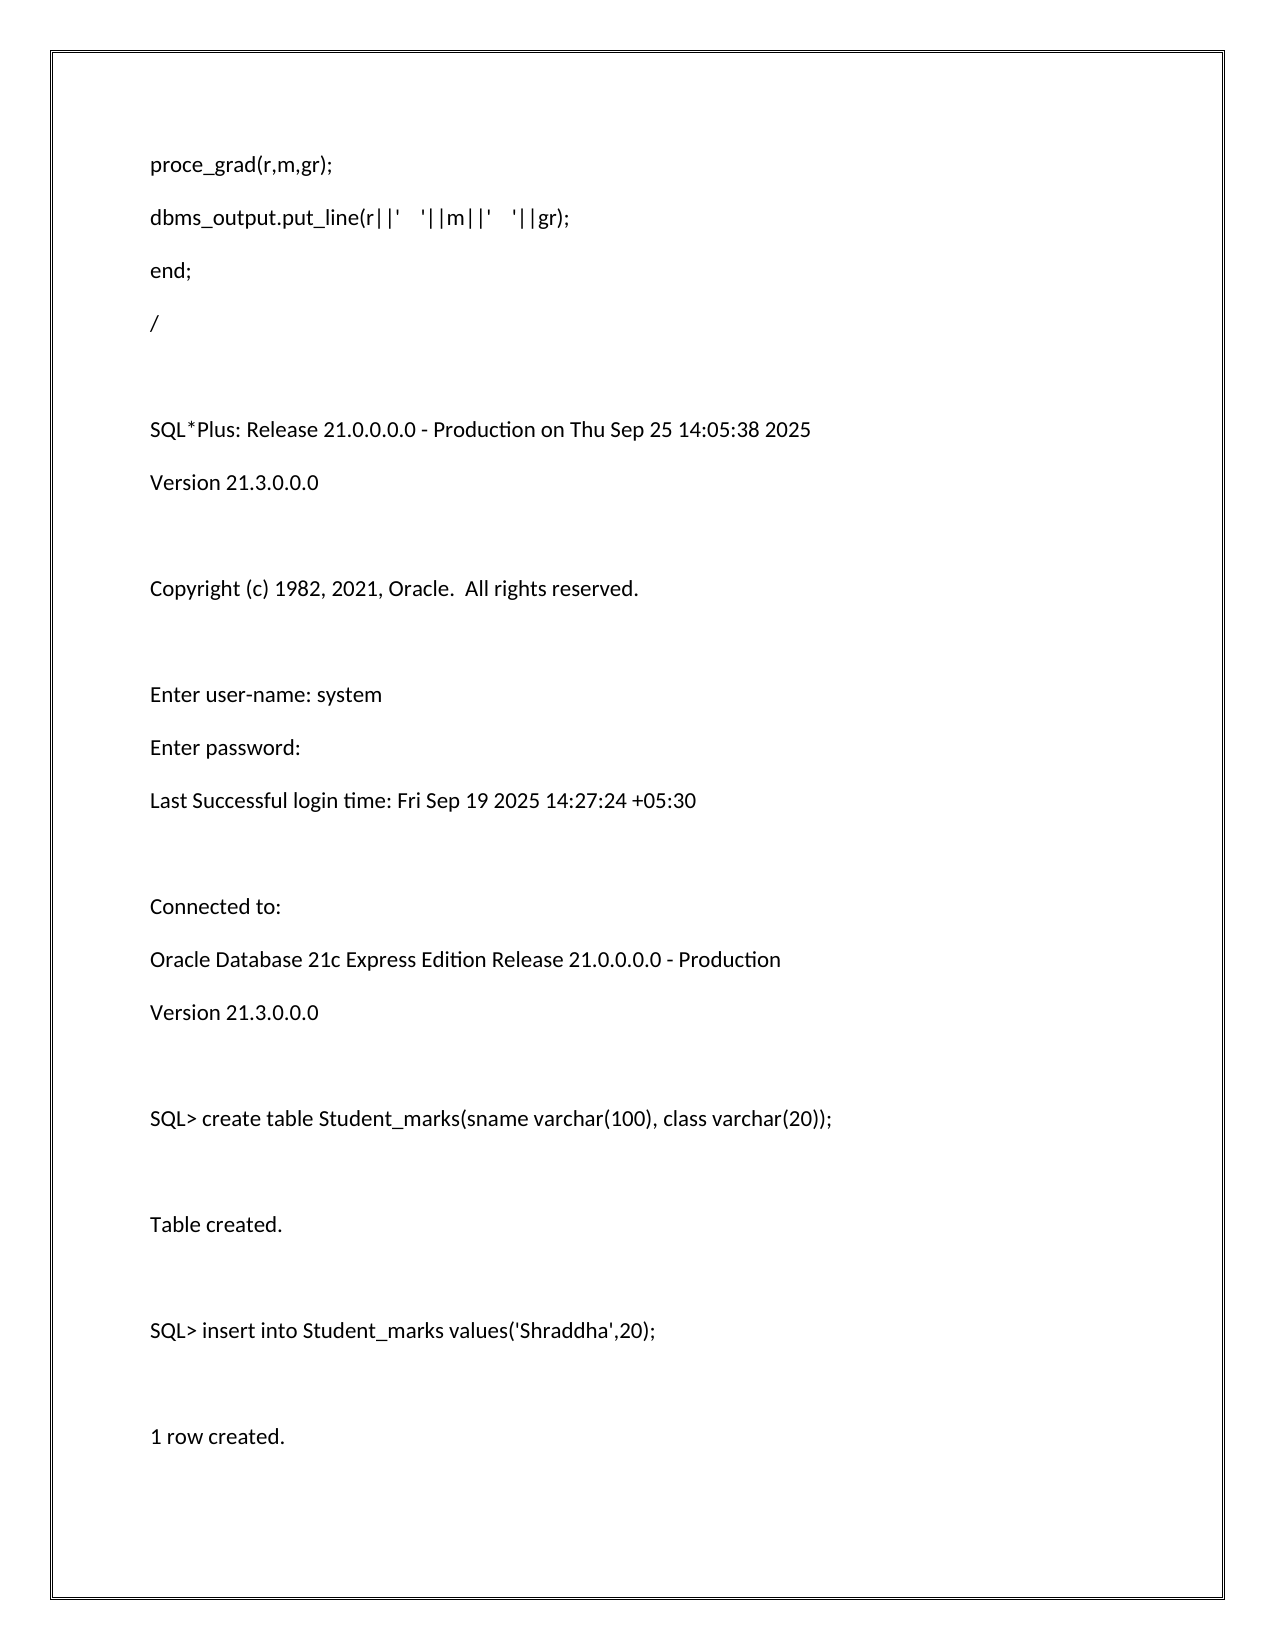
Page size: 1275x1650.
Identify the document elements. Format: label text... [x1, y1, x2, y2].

text Version 21.3.0.0.0 [150, 998, 1125, 1026]
text Last Successful login time: Fri Sep 19 2025 14:27:24 +05:30 [150, 786, 1125, 814]
text proce_grad(r,m,gr); [150, 150, 1125, 178]
text Enter user-name: system [150, 680, 1125, 708]
text Oracle Database 21c Express Edition Release 21.0.0.0.0 - Production [150, 945, 1125, 973]
text Version 21.3.0.0.0 [150, 468, 1125, 496]
text Copyright (c) 1982, 2021, Oracle. All rights reserved. [150, 574, 1125, 602]
text SQL> insert into Student_marks values('Shraddha',20); [150, 1316, 1125, 1344]
text SQL> create table Student_marks(sname varchar(100), class varchar(20)); [150, 1104, 1125, 1132]
text 1 row created. [150, 1422, 1125, 1451]
text SQL*Plus: Release 21.0.0.0.0 - Production on Thu Sep 25 14:05:38 2025 [150, 415, 1125, 443]
text end; [150, 256, 1125, 284]
text Connected to: [150, 892, 1125, 920]
text dbms_output.put_line(r||' '||m||' '||gr); [150, 203, 1125, 231]
text Enter password: [150, 733, 1125, 761]
text Table created. [150, 1210, 1125, 1238]
text / [150, 309, 1125, 337]
